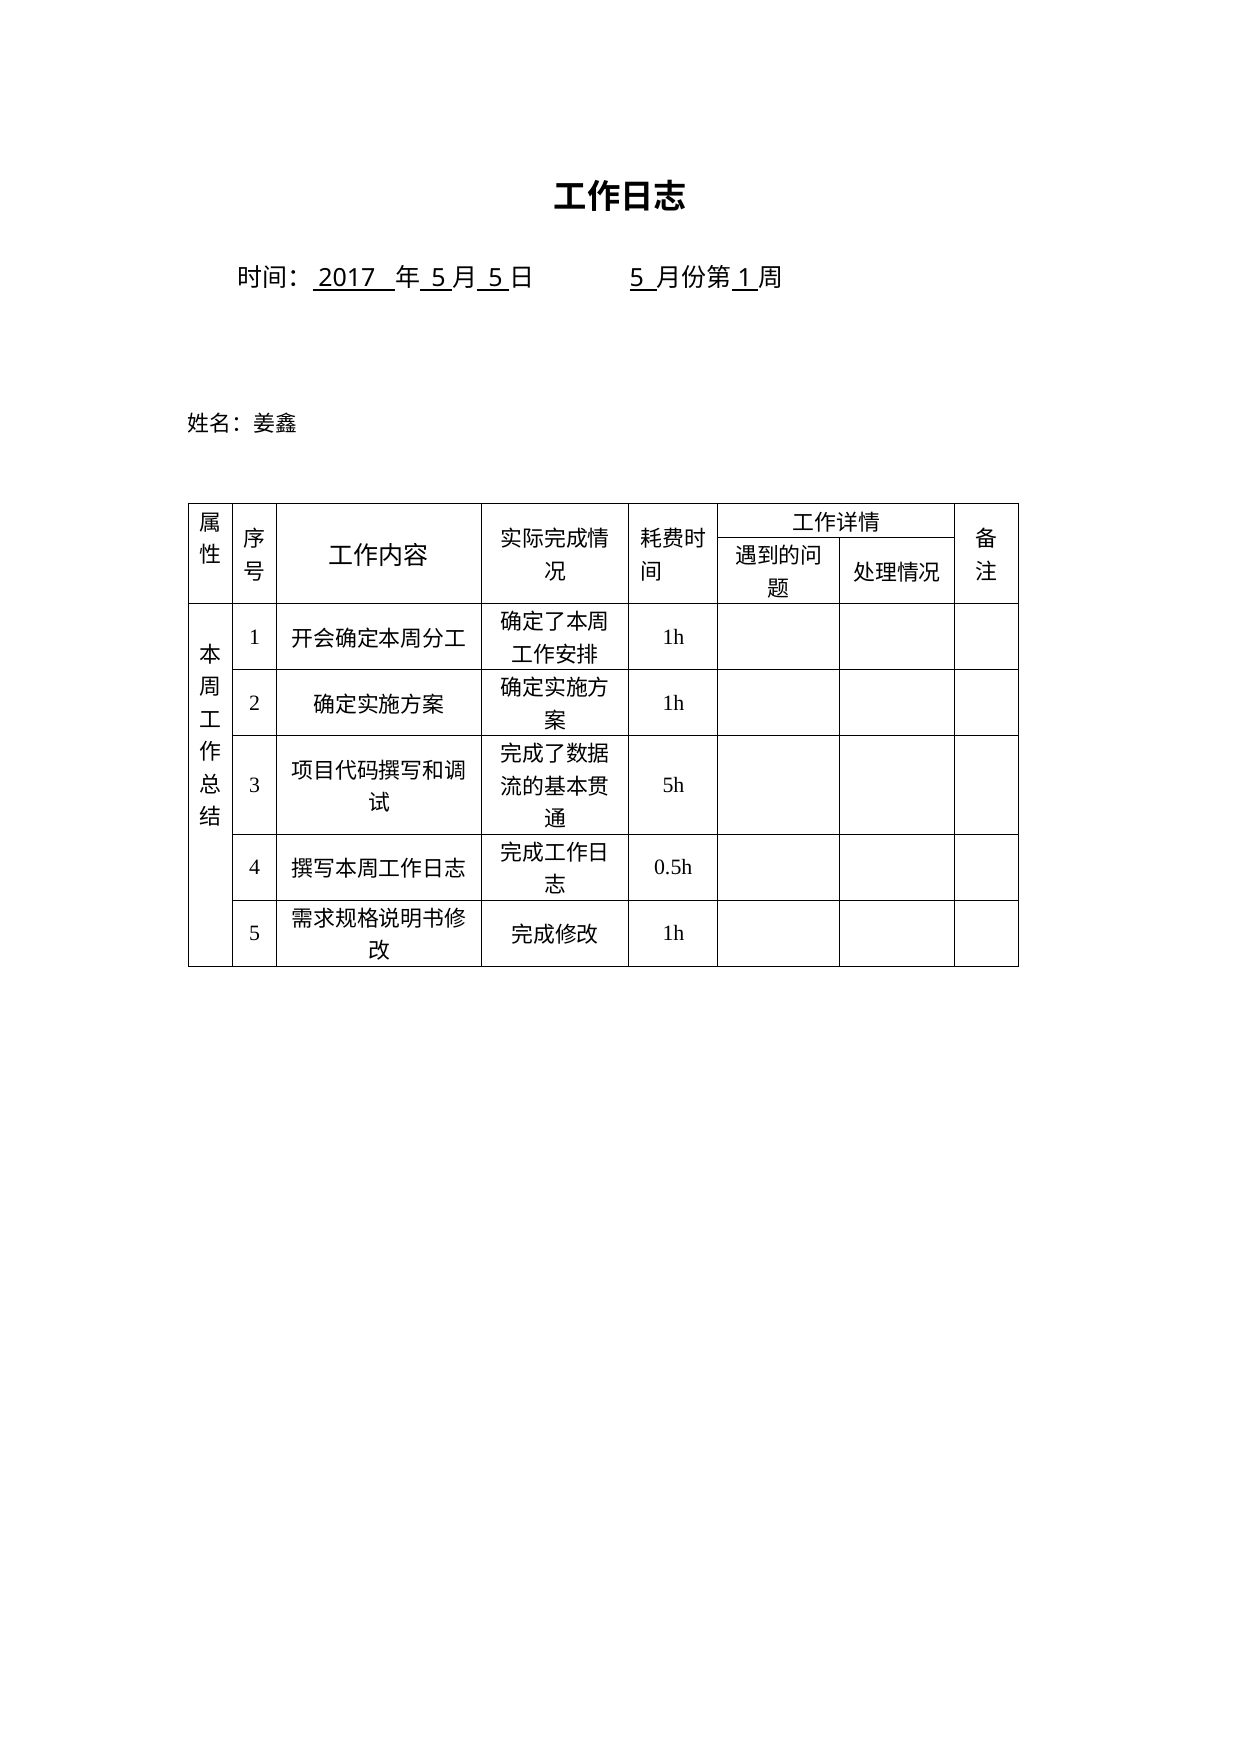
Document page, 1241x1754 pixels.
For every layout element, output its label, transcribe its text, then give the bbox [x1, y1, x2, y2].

table_cell [955, 901, 1018, 966]
table_cell 完成工作日志 [482, 835, 628, 899]
table_cell 2 [233, 670, 276, 735]
table_cell 遇到的问题 [718, 538, 839, 603]
table_cell [840, 670, 954, 735]
table_cell [840, 901, 954, 966]
table_cell [955, 670, 1018, 735]
table_cell 确定实施方案 [277, 670, 481, 735]
table_cell 项目代码撰写和调试 [277, 736, 481, 833]
table_cell [840, 736, 954, 833]
text 时间： 2017 年 5 月 5 日 5 月份第 1 周 [187, 243, 1053, 308]
table_header 序号 [233, 504, 276, 603]
table_cell 1 [233, 604, 276, 669]
table_cell 确定实施方案 [482, 670, 628, 735]
table_cell [718, 604, 839, 669]
table_header 工作详情 [718, 504, 954, 537]
table_cell [955, 604, 1018, 669]
table_cell 本周工作总结 [189, 604, 232, 966]
table_cell 完成了数据流的基本贯通 [482, 736, 628, 833]
table_cell 5h [629, 736, 717, 833]
table_cell [955, 835, 1018, 899]
table_cell 3 [233, 736, 276, 833]
table_cell [840, 604, 954, 669]
text 姓名：姜鑫 [187, 406, 1053, 438]
table_cell 4 [233, 835, 276, 899]
table_cell 撰写本周工作日志 [277, 835, 481, 899]
table_header 属性 [189, 504, 232, 603]
table_cell 0.5h [629, 835, 717, 899]
table_header 耗费时间 [629, 504, 717, 603]
table_cell 5 [233, 901, 276, 966]
table_cell 确定了本周工作安排 [482, 604, 628, 669]
table_cell [718, 835, 839, 899]
table_cell [718, 901, 839, 966]
table_cell 需求规格说明书修改 [277, 901, 481, 966]
table_cell 1h [629, 604, 717, 669]
table_cell 1h [629, 670, 717, 735]
table_cell [840, 835, 954, 899]
table_header 工作内容 [277, 504, 481, 603]
table_cell [718, 670, 839, 735]
table_header 实际完成情况 [482, 504, 628, 603]
text 工作日志 [187, 162, 1053, 227]
table_cell 开会确定本周分工 [277, 604, 481, 669]
table_cell 1h [629, 901, 717, 966]
table_cell [718, 736, 839, 833]
table_cell [955, 736, 1018, 833]
table_cell 处理情况 [840, 538, 954, 603]
table_header 备注 [955, 504, 1018, 603]
table_cell 完成修改 [482, 901, 628, 966]
